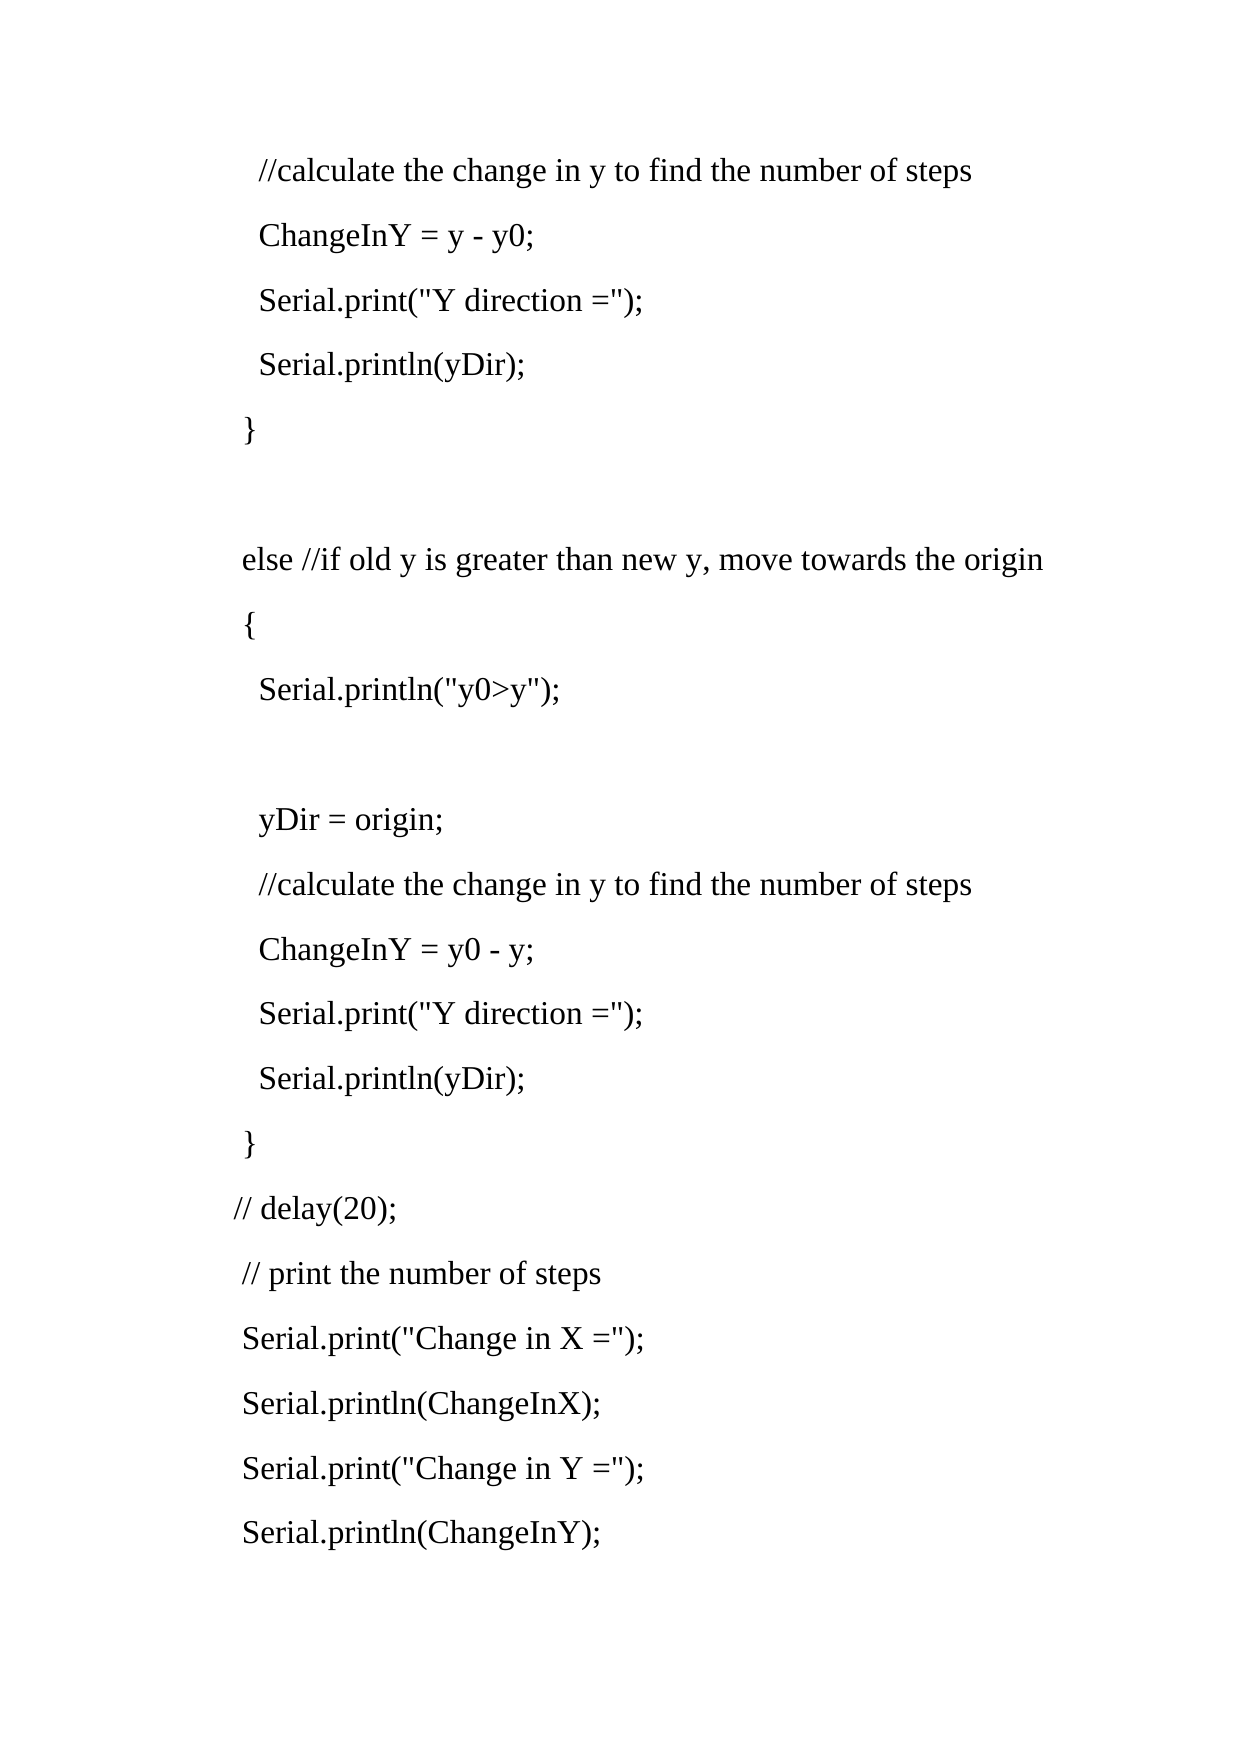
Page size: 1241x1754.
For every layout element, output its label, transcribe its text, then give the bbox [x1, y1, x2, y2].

text Serial.println(yDir); [225, 345, 1090, 383]
text ChangeInY = y - y0; [225, 215, 1090, 253]
text Serial.println(ChangeInX); [225, 1383, 1090, 1421]
text Serial.print("Y direction ="); [225, 280, 1090, 318]
text // print the number of steps [225, 1253, 1090, 1292]
text yDir = origin; [225, 799, 1090, 837]
text //calculate the change in y to find the number of steps [225, 864, 1090, 902]
text Serial.println("y0>y"); [225, 669, 1090, 707]
text Serial.print("Y direction ="); [225, 994, 1090, 1032]
text else //if old y is greater than new y, move towards the origin [225, 539, 1090, 578]
text //calculate the change in y to find the number of steps [225, 150, 1090, 188]
text Serial.println(ChangeInY); [225, 1513, 1090, 1551]
text { [225, 604, 1090, 643]
text ChangeInY = y0 - y; [225, 929, 1090, 967]
text Serial.print("Change in Y ="); [225, 1448, 1090, 1486]
text Serial.println(yDir); [225, 1058, 1090, 1097]
text Serial.print("Change in X ="); [225, 1318, 1090, 1356]
text // delay(20); [225, 1188, 1090, 1227]
text } [225, 409, 1090, 448]
text } [225, 1123, 1090, 1162]
